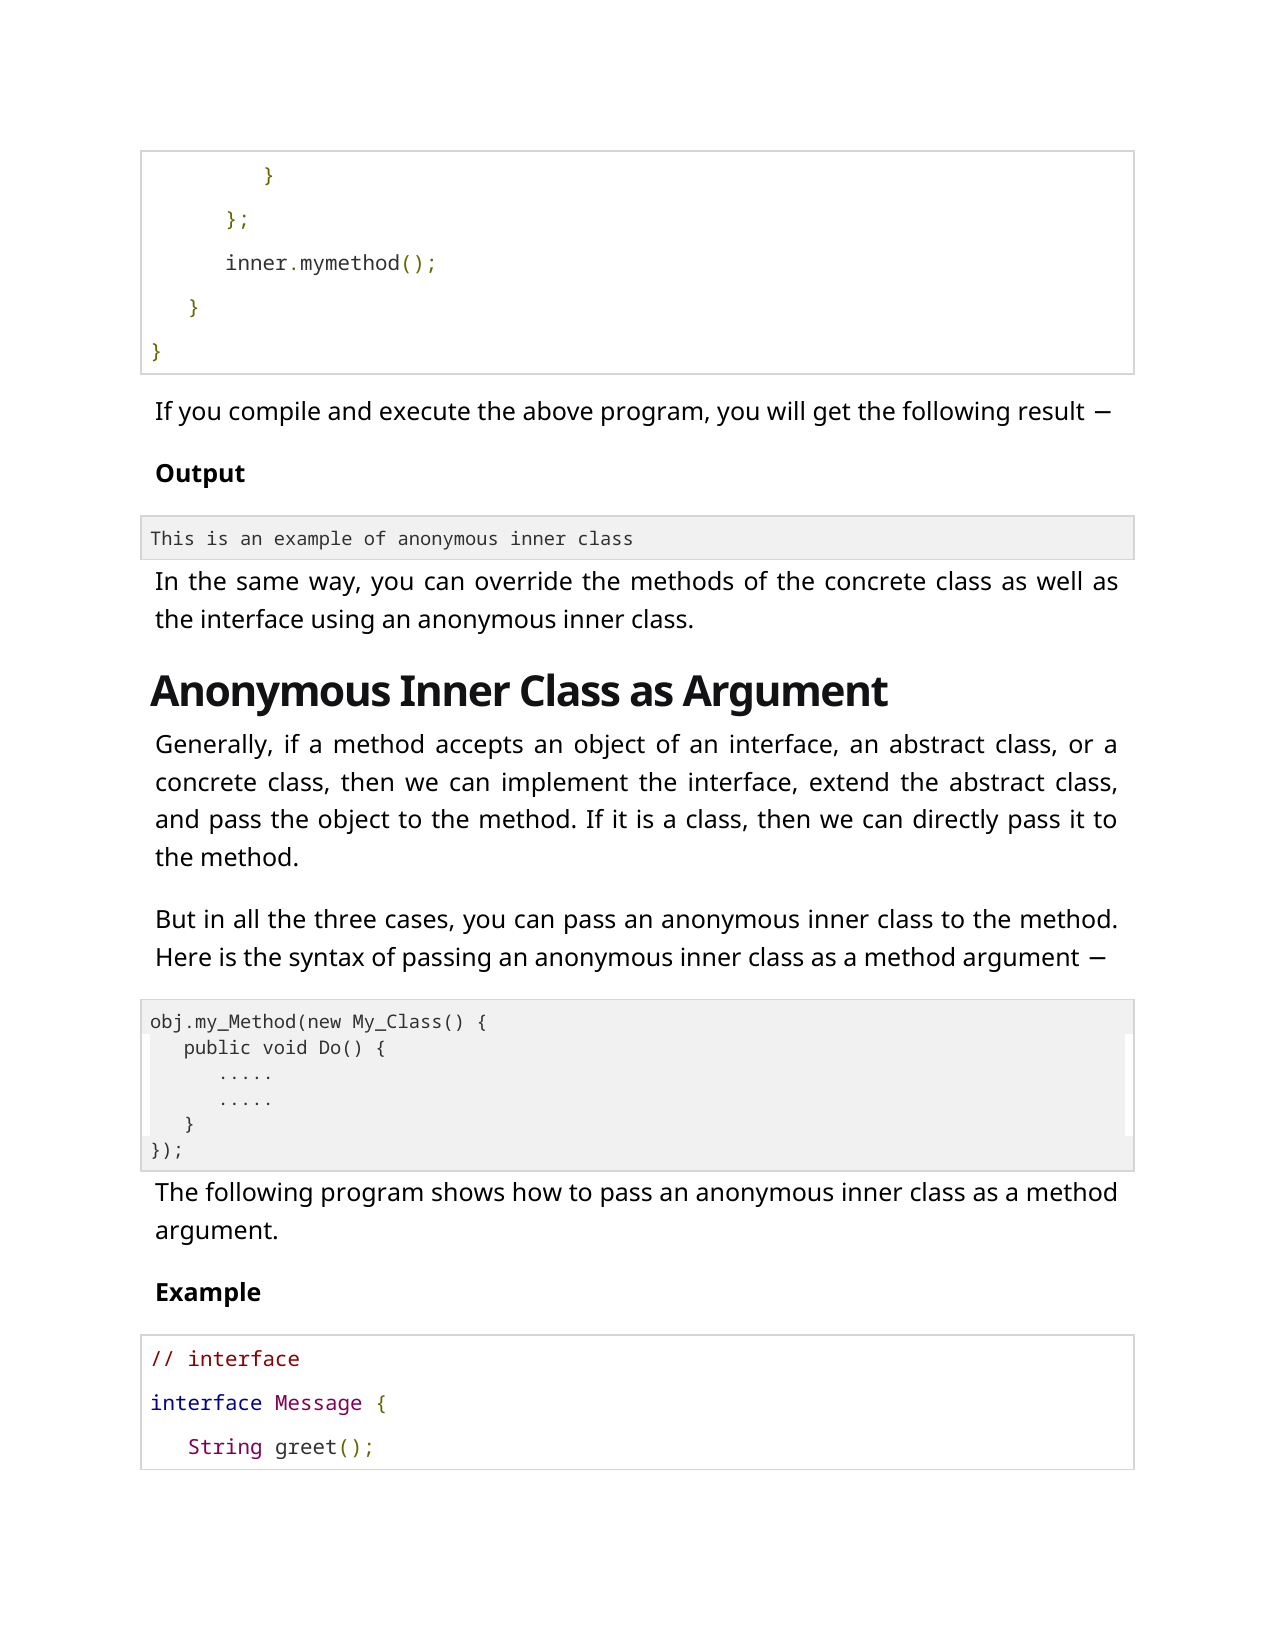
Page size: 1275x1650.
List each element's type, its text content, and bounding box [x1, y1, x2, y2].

text Generally, if a method accepts an object of an interface, an abstract class, or a concrete class, then we can implement the interface, extend the abstract class, and pass the object to the method. If it is a class, then we can directly pass it to the method. [155, 724, 1120, 874]
text } [142, 282, 1133, 321]
text Example [155, 1272, 1120, 1309]
text The following program shows how to pass an anonymous inner class as a method argument. [155, 1172, 1120, 1247]
text This is an example of anonymous inner class [142, 517, 1133, 559]
text obj.my_Method(new My_Class() { [142, 1000, 1133, 1034]
text // interface [142, 1336, 1133, 1372]
text }; [142, 194, 1133, 232]
text ..... [150, 1059, 1125, 1085]
text In the same way, you can override the methods of the concrete class as well as the interface using an anonymous inner class. [155, 560, 1120, 635]
text Output [155, 453, 1120, 490]
text String greet(); [142, 1422, 1133, 1469]
text }); [142, 1126, 1133, 1170]
text ..... [150, 1085, 1125, 1111]
subtitle Anonymous Inner Class as Argument [150, 660, 1120, 719]
text interface Message { [142, 1378, 1133, 1416]
text But in all the three cases, you can pass an anonymous inner class to the method. Here is the syntax of passing an anonymous inner class as a method argument − [155, 899, 1120, 974]
text inner.mymethod(); [142, 238, 1133, 276]
text } [142, 326, 1133, 373]
text } [142, 152, 1133, 188]
text If you compile and execute the above program, you will get the following result − [155, 390, 1120, 428]
text } [150, 1111, 1125, 1126]
text public void Do() { [150, 1034, 1125, 1059]
